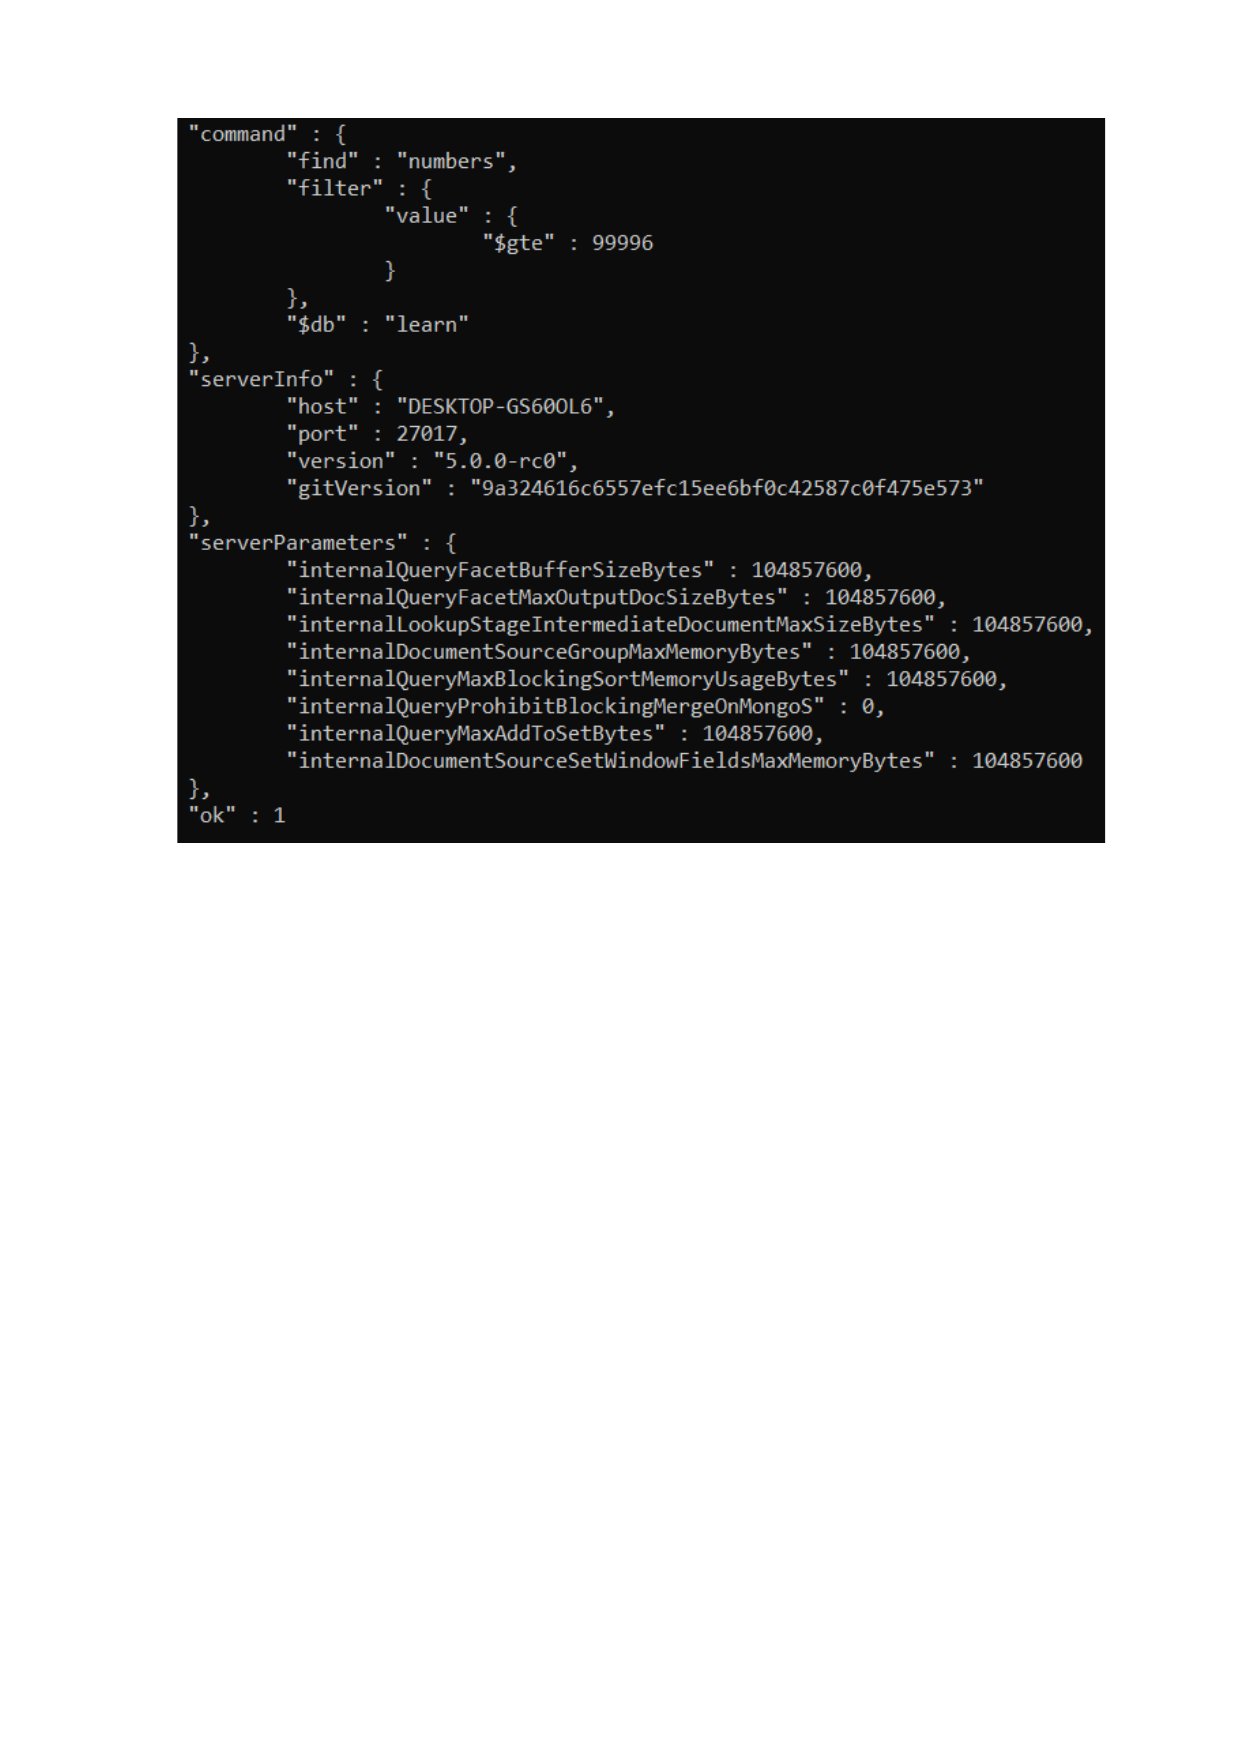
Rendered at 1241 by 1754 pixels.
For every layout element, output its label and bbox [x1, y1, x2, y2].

picture [177, 118, 1106, 843]
